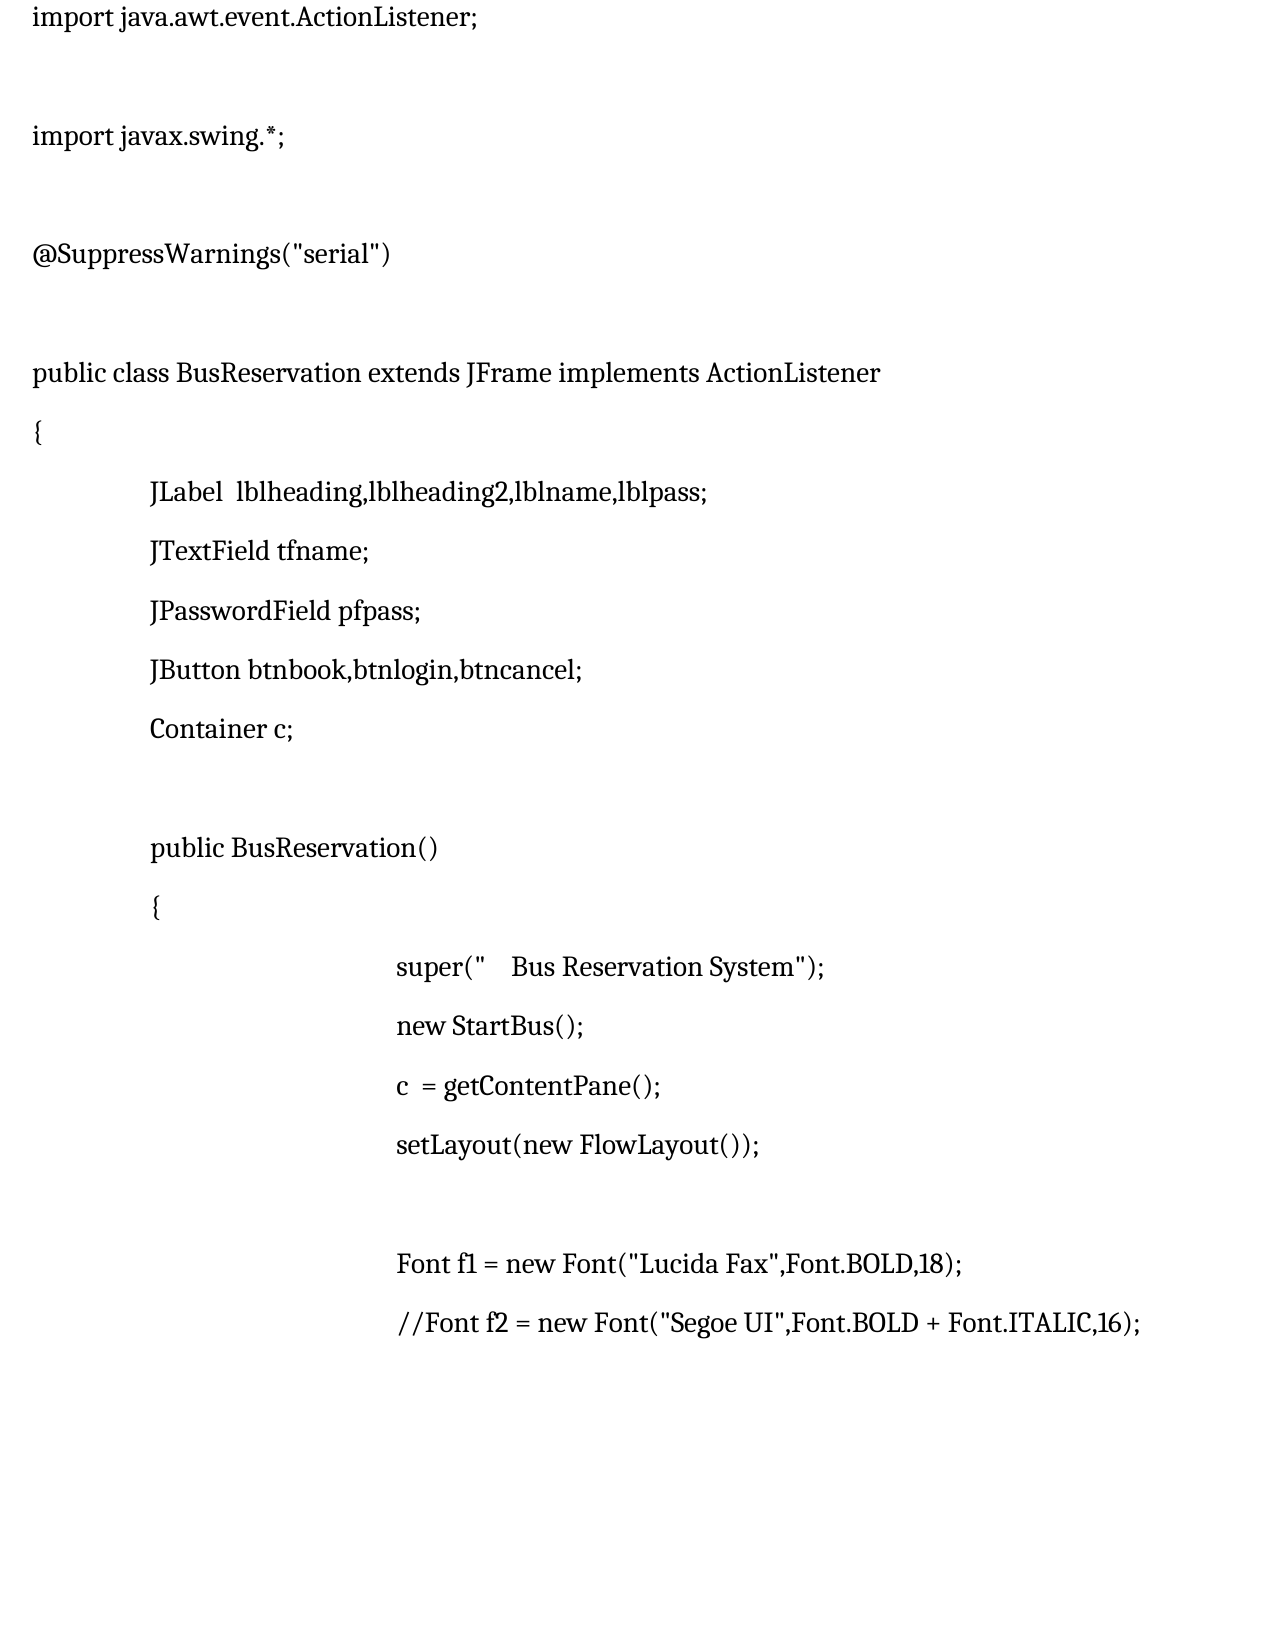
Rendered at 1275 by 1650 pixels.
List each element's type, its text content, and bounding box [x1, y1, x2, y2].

text Font f1 = new Font("Lucida Fax",Font.BOLD,18); [32, 1247, 1210, 1280]
text { [32, 416, 1210, 449]
text setLayout(new FlowLayout()); [32, 1128, 1210, 1162]
text { [32, 891, 1210, 924]
text @SuppressWarnings("serial") [32, 237, 1210, 271]
text JTextField tfname; [32, 534, 1210, 568]
text JLabel lblheading,lblheading2,lblname,lblpass; [32, 475, 1210, 508]
text JPasswordField pfpass; [32, 594, 1210, 627]
text import java.awt.event.ActionListener; [32, 0, 1210, 33]
text public class BusReservation extends JFrame implements ActionListener [32, 356, 1210, 390]
text super(" Bus Reservation System"); [32, 950, 1210, 983]
text c = getContentPane(); [32, 1069, 1210, 1102]
text JButton btnbook,btnlogin,btncancel; [32, 653, 1210, 687]
text //Font f2 = new Font("Segoe UI",Font.BOLD + Font.ITALIC,16); [32, 1306, 1210, 1340]
text new StartBus(); [32, 1009, 1210, 1043]
text import javax.swing.*; [32, 119, 1210, 152]
text public BusReservation() [32, 831, 1210, 865]
text Container c; [32, 712, 1210, 746]
